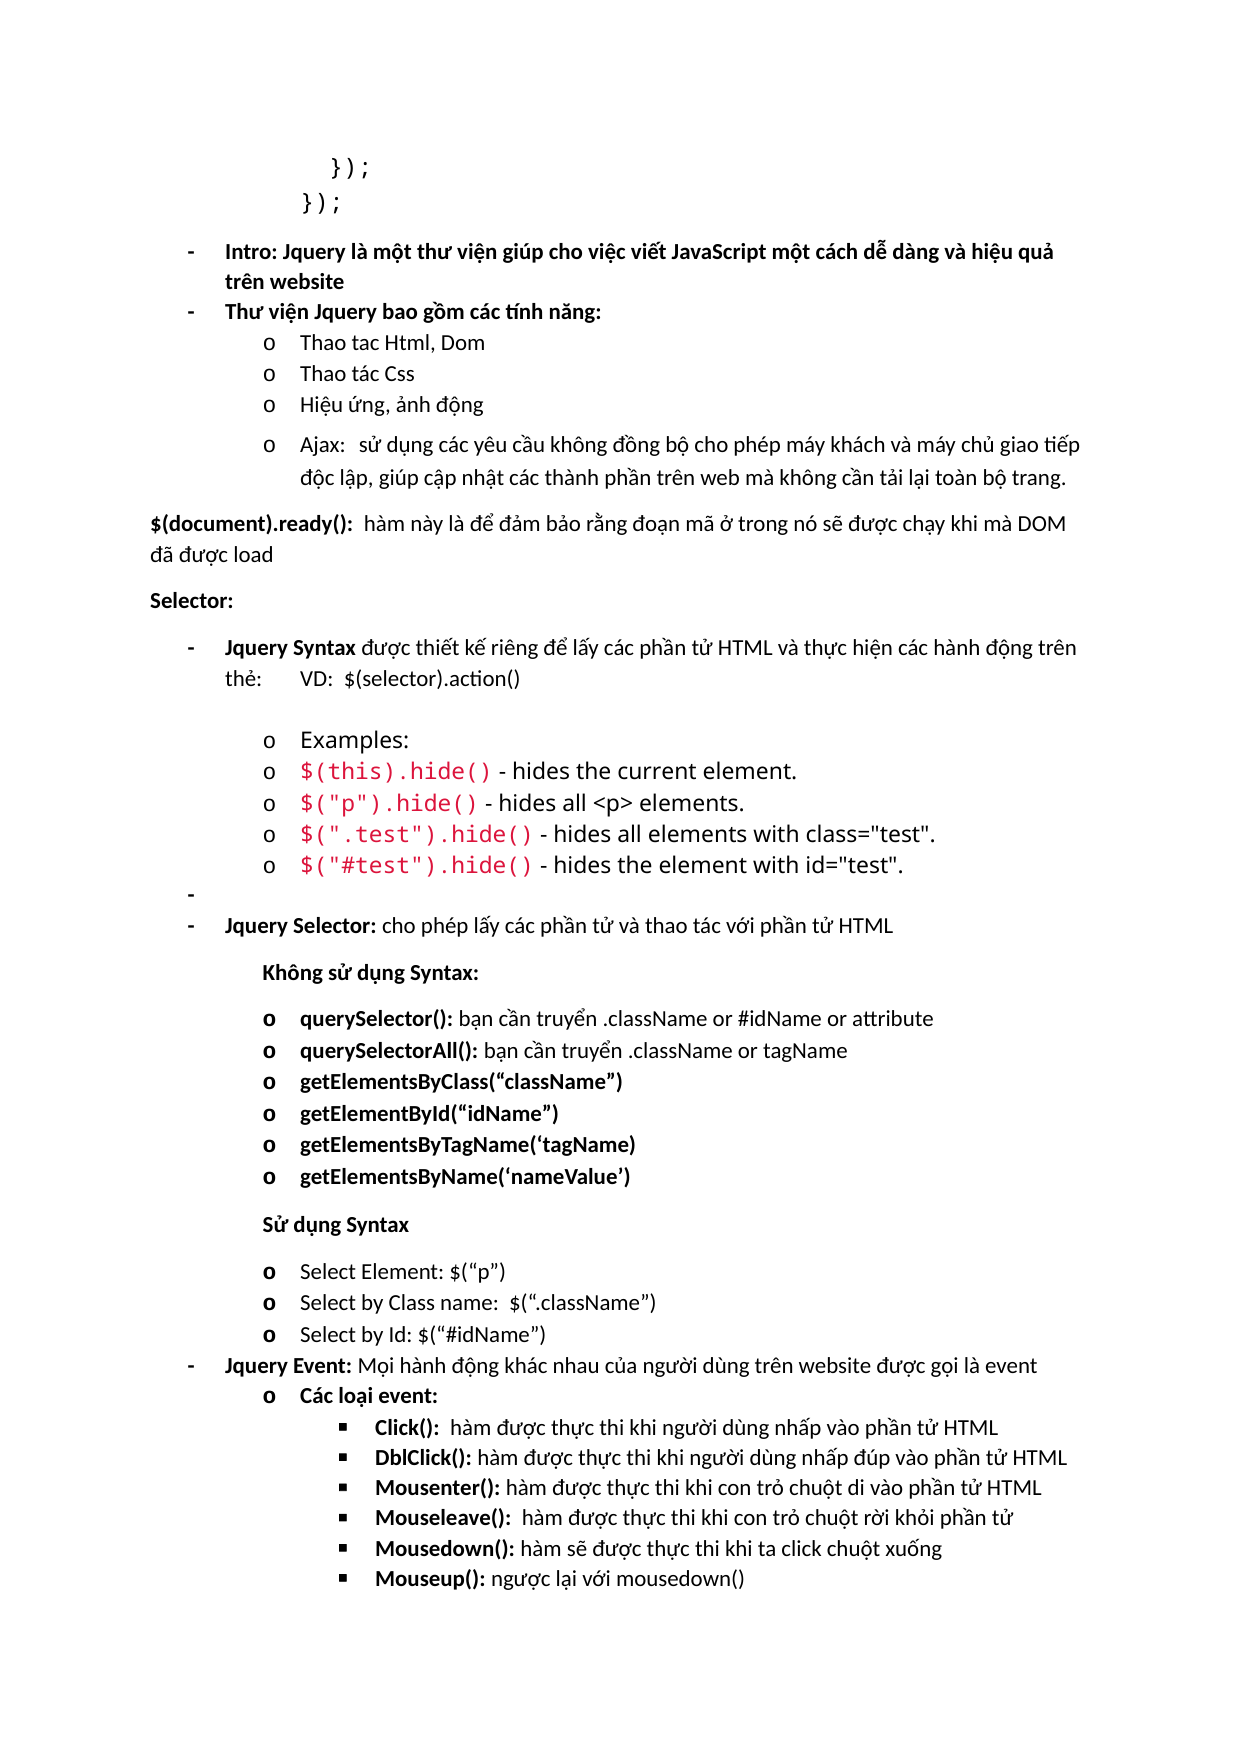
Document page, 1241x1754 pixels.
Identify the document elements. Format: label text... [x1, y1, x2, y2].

list DblClick(): hàm được thực thi khi người dùng nhấp đúp vào phần tử HTML [337, 1443, 1090, 1471]
list Examples: [262, 724, 1090, 755]
list Select by Id: $(“#idName”) [262, 1320, 1090, 1349]
list Mouseleave(): hàm được thực thi khi con trỏ chuột rời khỏi phần tử [337, 1503, 1090, 1532]
list Jquery Syntax được thiết kế riêng để lấy các phần tử HTML và thực hiện các hành động trên thẻ: VD: $(selector).action() [187, 633, 1090, 692]
list Thư viện Jquery bao gồm các tính năng: [187, 297, 1090, 326]
list $(this).hide() - hides the current element. [262, 755, 1090, 787]
text $(document).ready(): hàm này là để đảm bảo rằng đoạn mã ở trong nó sẽ được chạy khi mà DOM đã được load [150, 509, 1090, 568]
list getElementsByClass(“className”) [262, 1067, 1090, 1097]
list Jquery Event: Mọi hành động khác nhau của người dùng trên website được gọi là event [187, 1351, 1090, 1379]
list querySelectorAll(): bạn cần truyển .className or tagName [262, 1036, 1090, 1065]
list Intro: Jquery là một thư viện giúp cho việc viết JavaScript một cách dễ dàng và hiệu quả trên website [187, 237, 1090, 295]
list Các loại event: [262, 1381, 1090, 1411]
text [300, 150, 1090, 218]
list getElementsByName(‘nameValue’) [262, 1162, 1090, 1191]
list Select by Class name: $(“.className”) [262, 1288, 1090, 1317]
list Hiệu ứng, ảnh động [262, 391, 1090, 420]
list Click(): hàm được thực thi khi người dùng nhấp vào phần tử HTML [337, 1413, 1090, 1441]
list Mousenter(): hàm được thực thi khi con trỏ chuột di vào phần tử HTML [337, 1473, 1090, 1501]
list Mousedown(): hàm sẽ được thực thi khi ta click chuột xuống [337, 1534, 1090, 1562]
list Jquery Selector: cho phép lấy các phần tử và thao tác với phần tử HTML [187, 911, 1090, 939]
list getElementsByTagName(‘tagName) [262, 1130, 1090, 1159]
list Thao tac Html, Dom [262, 328, 1090, 357]
list $("#test").hide() - hides the element with id="test". [262, 849, 1090, 881]
list $("p").hide() - hides all <p> elements. [262, 787, 1090, 818]
list Select Element: $(“p”) [262, 1257, 1090, 1286]
text Selector: [150, 587, 1090, 614]
text Không sử dụng Syntax: [262, 958, 1090, 986]
list Thao tác Css [262, 359, 1090, 388]
list $(".test").hide() - hides all elements with class="test". [262, 818, 1090, 849]
list Mouseup(): ngược lại với mousedown() [337, 1564, 1090, 1592]
text Sử dụng Syntax [262, 1210, 1090, 1238]
list getElementById(“idName”) [262, 1099, 1090, 1128]
list querySelector(): bạn cần truyển .className or #idName or attribute [262, 1004, 1090, 1034]
list Ajax: sử dụng các yêu cầu không đồng bộ cho phép máy khách và máy chủ giao tiếp độc lập, giúp cập nhật các thành phần trên web mà không cần tải lại toàn bộ trang. [262, 422, 1090, 491]
